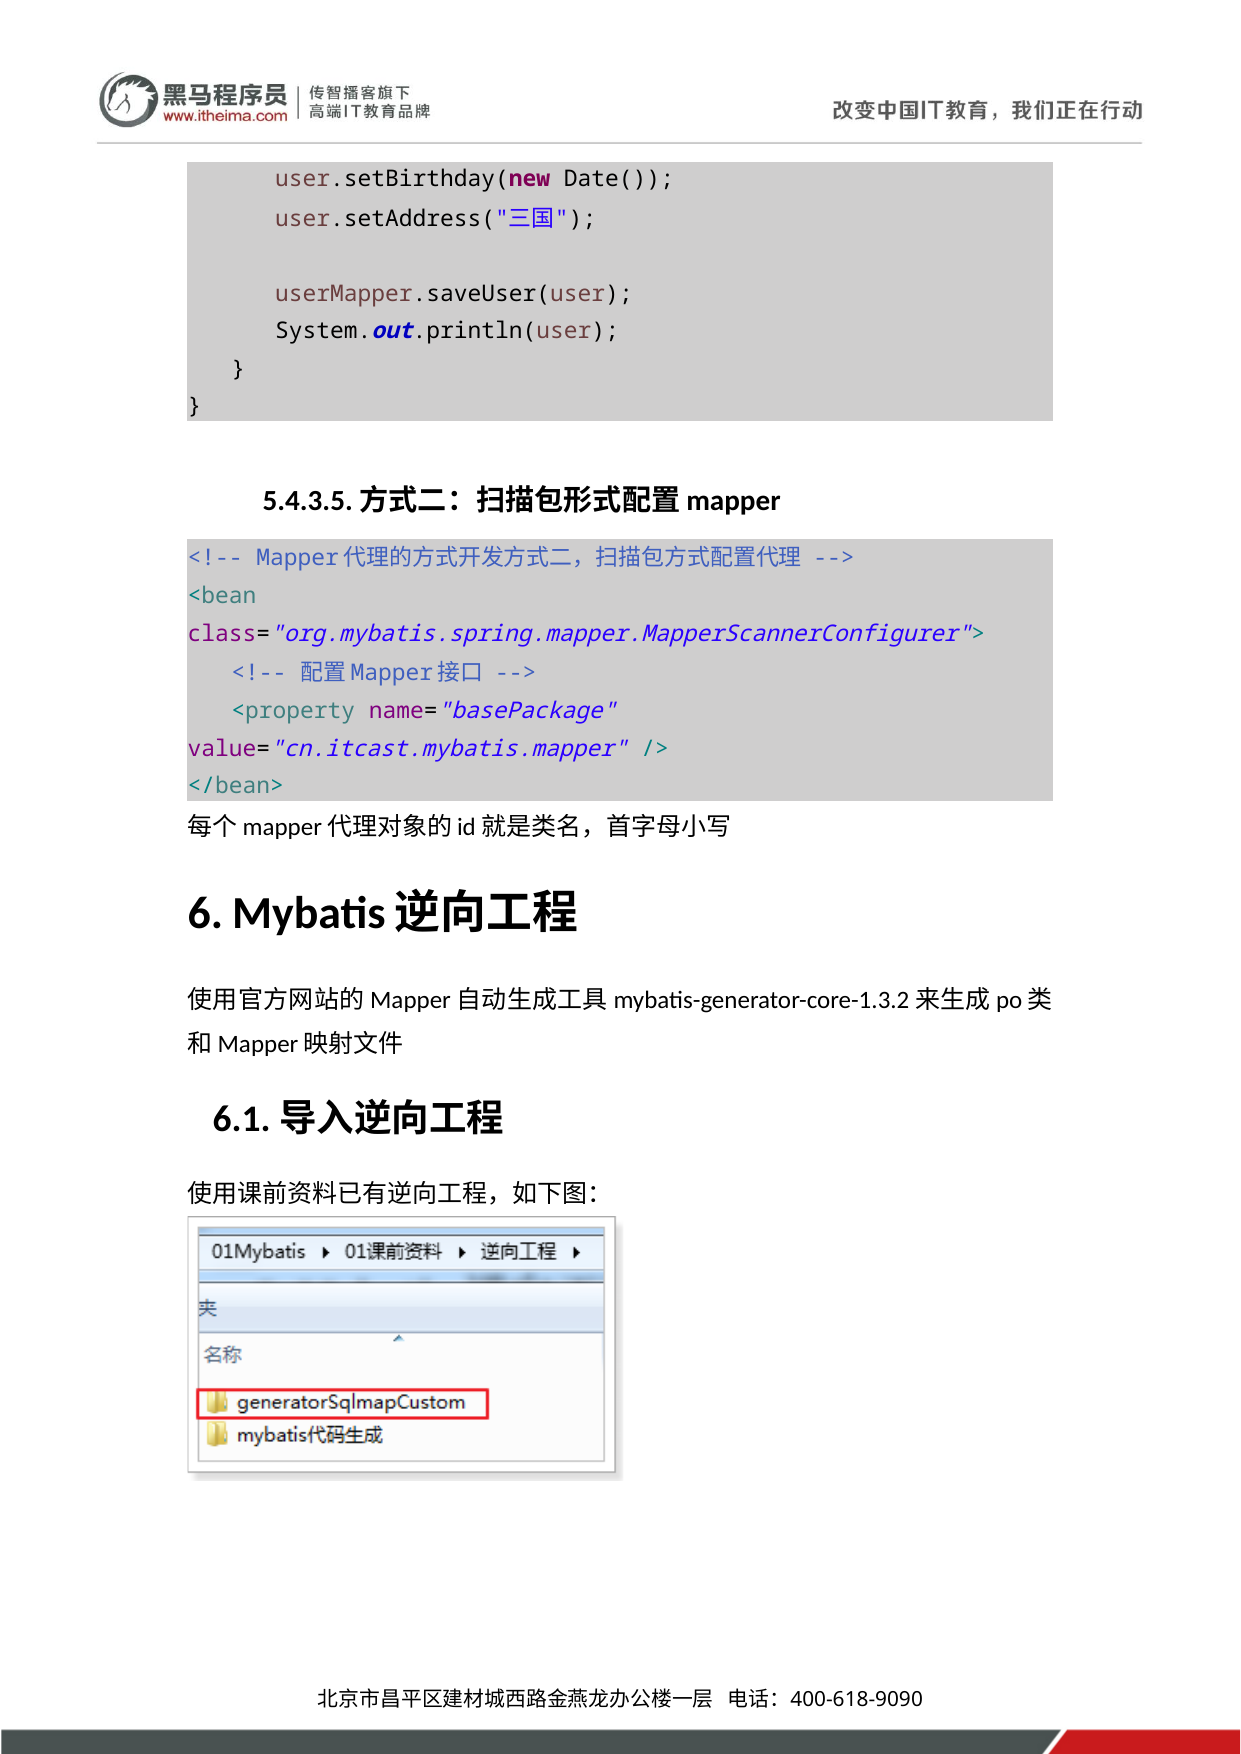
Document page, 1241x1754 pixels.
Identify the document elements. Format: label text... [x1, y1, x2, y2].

text <!-- Mapper代理的方式开发方式二，扫描包方式配置代理 --> [187, 539, 1053, 573]
subtitle 方式二：扫描包形式配置mapper [262, 476, 1053, 518]
text } [187, 389, 1053, 421]
text <!-- 配置Mapper接口 --> [187, 654, 1053, 688]
text 每个mapper代理对象的id就是类名，首字母小写 [187, 807, 1053, 843]
text <bean class="org.mybatis.spring.mapper.MapperScannerConfigurer"> [187, 579, 1053, 648]
text 使用官方网站的Mapper自动生成工具mybatis-generator-core-1.3.2来生成po类和Mapper映射文件 [187, 980, 1053, 1059]
text System.out.println(user); [187, 314, 1053, 346]
text userMapper.saveUser(user); [187, 277, 1053, 308]
text </bean> [187, 769, 1053, 801]
text user.setBirthday(new Date()); [187, 162, 1053, 193]
picture [187, 1216, 624, 1481]
text } [187, 352, 1053, 383]
text 使用课前资料已有逆向工程，如下图： [187, 1173, 1053, 1210]
text <property name="basePackage" value="cn.itcast.mybatis.mapper" /> [187, 694, 1053, 763]
picture [1, 1670, 1241, 1754]
subtitle Mybatis逆向工程 [187, 875, 1053, 942]
picture [0, 1, 1241, 151]
text user.setAddress("三国"); [187, 199, 1053, 233]
subtitle 导入逆向工程 [212, 1087, 1053, 1142]
